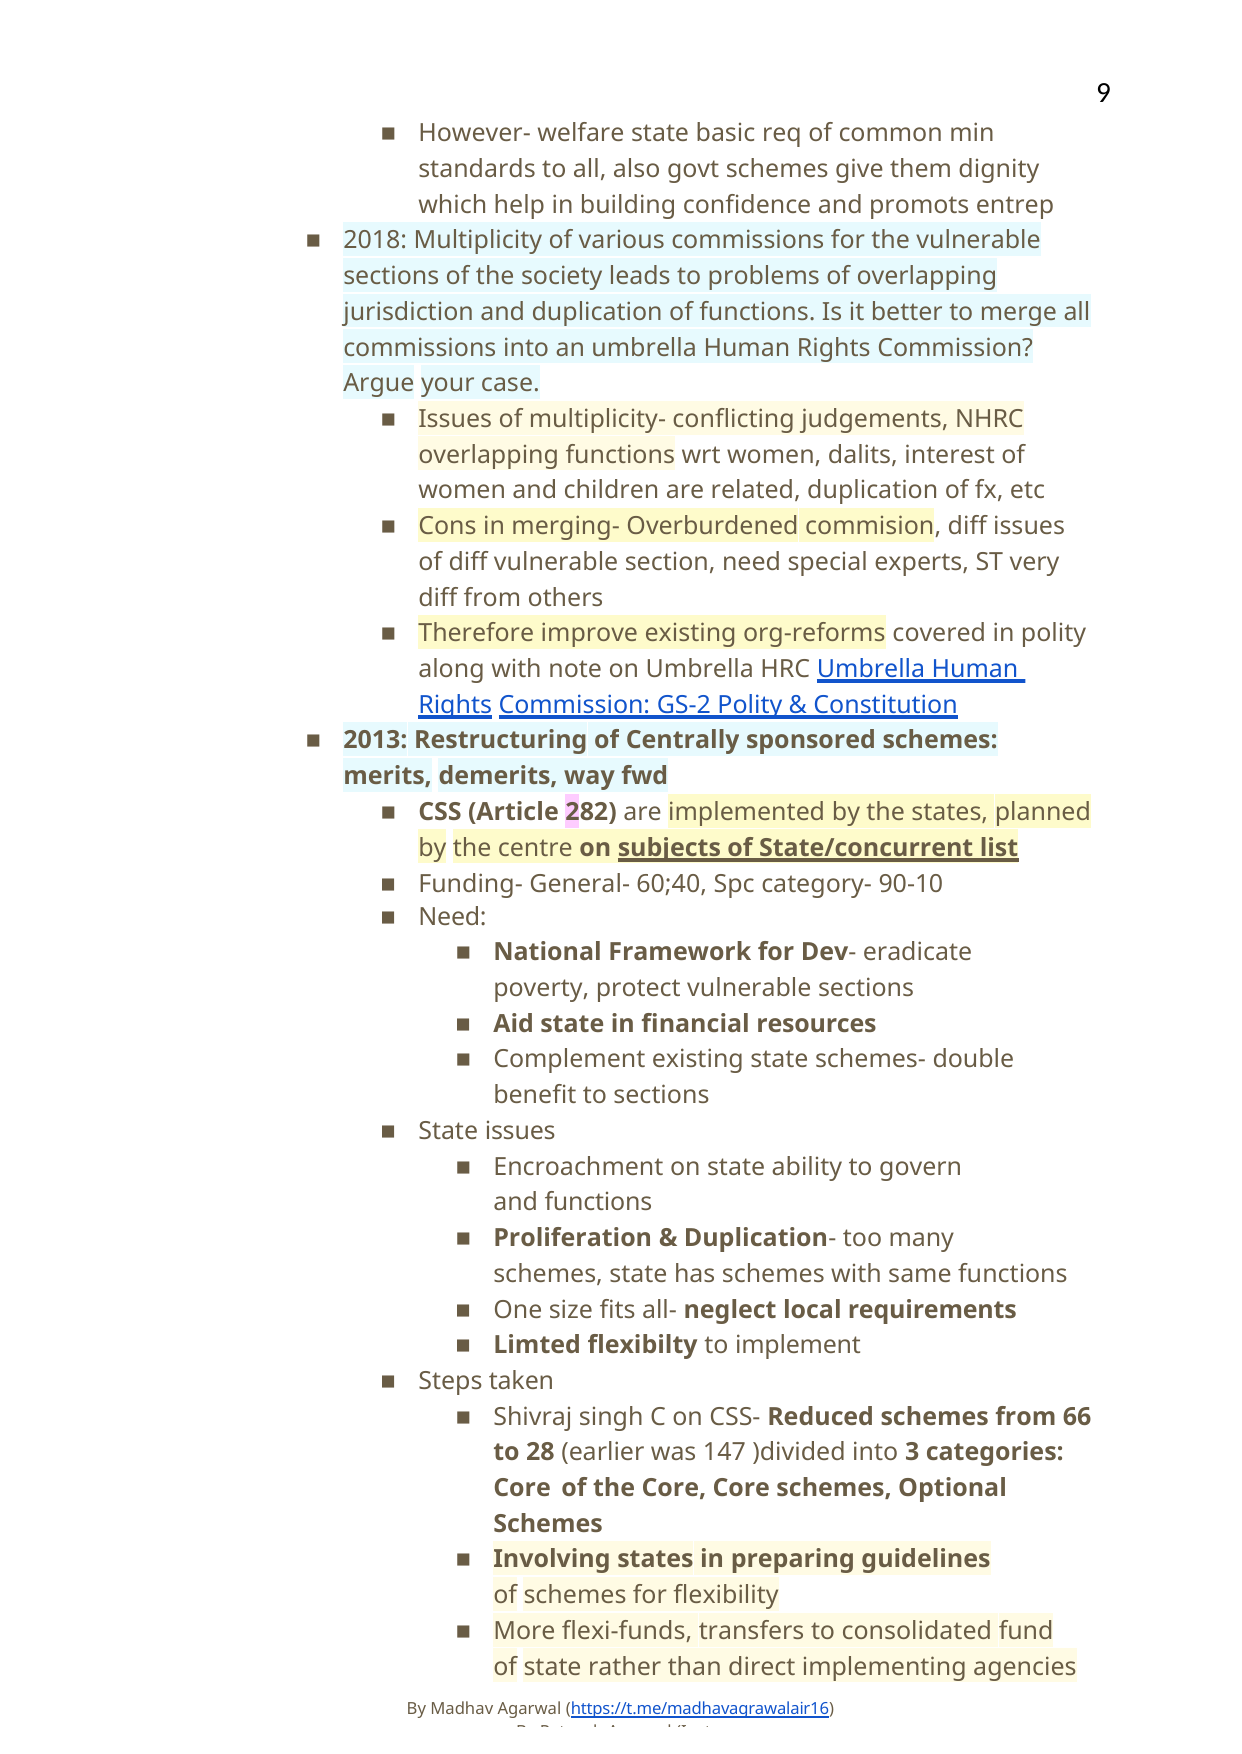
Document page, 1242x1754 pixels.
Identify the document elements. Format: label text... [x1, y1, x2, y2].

list Encroachment on state ability to govern and functions [456, 1148, 1008, 1218]
list National Framework for Dev- eradicate poverty, protect vulnerable sections [456, 934, 1073, 1004]
list Shivraj singh C on CSS- Reduced schemes from 66 to 28 (earlier was 147 )divided into 3 categories: Core of the Core, Core schemes, Optional Schemes [456, 1398, 1121, 1539]
list One size fits all- neglect local requirements [455, 1291, 1212, 1325]
list Steps taken [380, 1362, 1212, 1396]
subtitle Aid state in financial resources [455, 1005, 1212, 1039]
list Involving states in preparing guidelines of schemes for flexibility [456, 1541, 1014, 1611]
list Complement existing state schemes- double benefit to sections [456, 1041, 1098, 1111]
list Issues of multiplicity- conflicting judgements, NHRC overlapping functions wrt women, dalits, interest of women and children are related, duplication of fx, etc [381, 401, 1111, 506]
list CSS (Article 282) are implemented by the states, planned by the centre on subjects of State/concurrent list [381, 794, 1122, 863]
list More flexi-funds, transfers to consolidated fund of state rather than direct implementing agencies [456, 1613, 1079, 1682]
list Therefore improve existing org-reforms covered in polity along with note on Umbrella HRC Umbrella Human Rights Commission: GS-2 Polity & Constitution [381, 615, 1090, 721]
list 2018: Multiplicity of various commissions for the vulnerable sections of the society leads to problems of overlapping jurisdiction and duplication of functions. Is it better to merge all commissions into an umbrella Human Rights Commission? Argue your case. [306, 222, 1101, 399]
list State issues [380, 1112, 1212, 1146]
list However- welfare state basic req of common min standards to all, also govt schemes give them dignity which help in building confidence and promots entrep [381, 115, 1113, 220]
subtitle 2013: Restructuring of Centrally sponsored schemes: merits, demerits, way fwd [306, 722, 1092, 792]
list Funding- General- 60;40, Spc category- 90-10 [380, 865, 1212, 899]
list Limted flexibilty to implement [455, 1326, 1212, 1360]
list Need: [380, 899, 1212, 933]
list Cons in merging- Overburdened commision, diff issues of diff vulnerable section, need special experts, ST very diff from others [381, 508, 1087, 613]
list Proliferation & Duplication- too many schemes, state has schemes with same functions [456, 1219, 1069, 1289]
